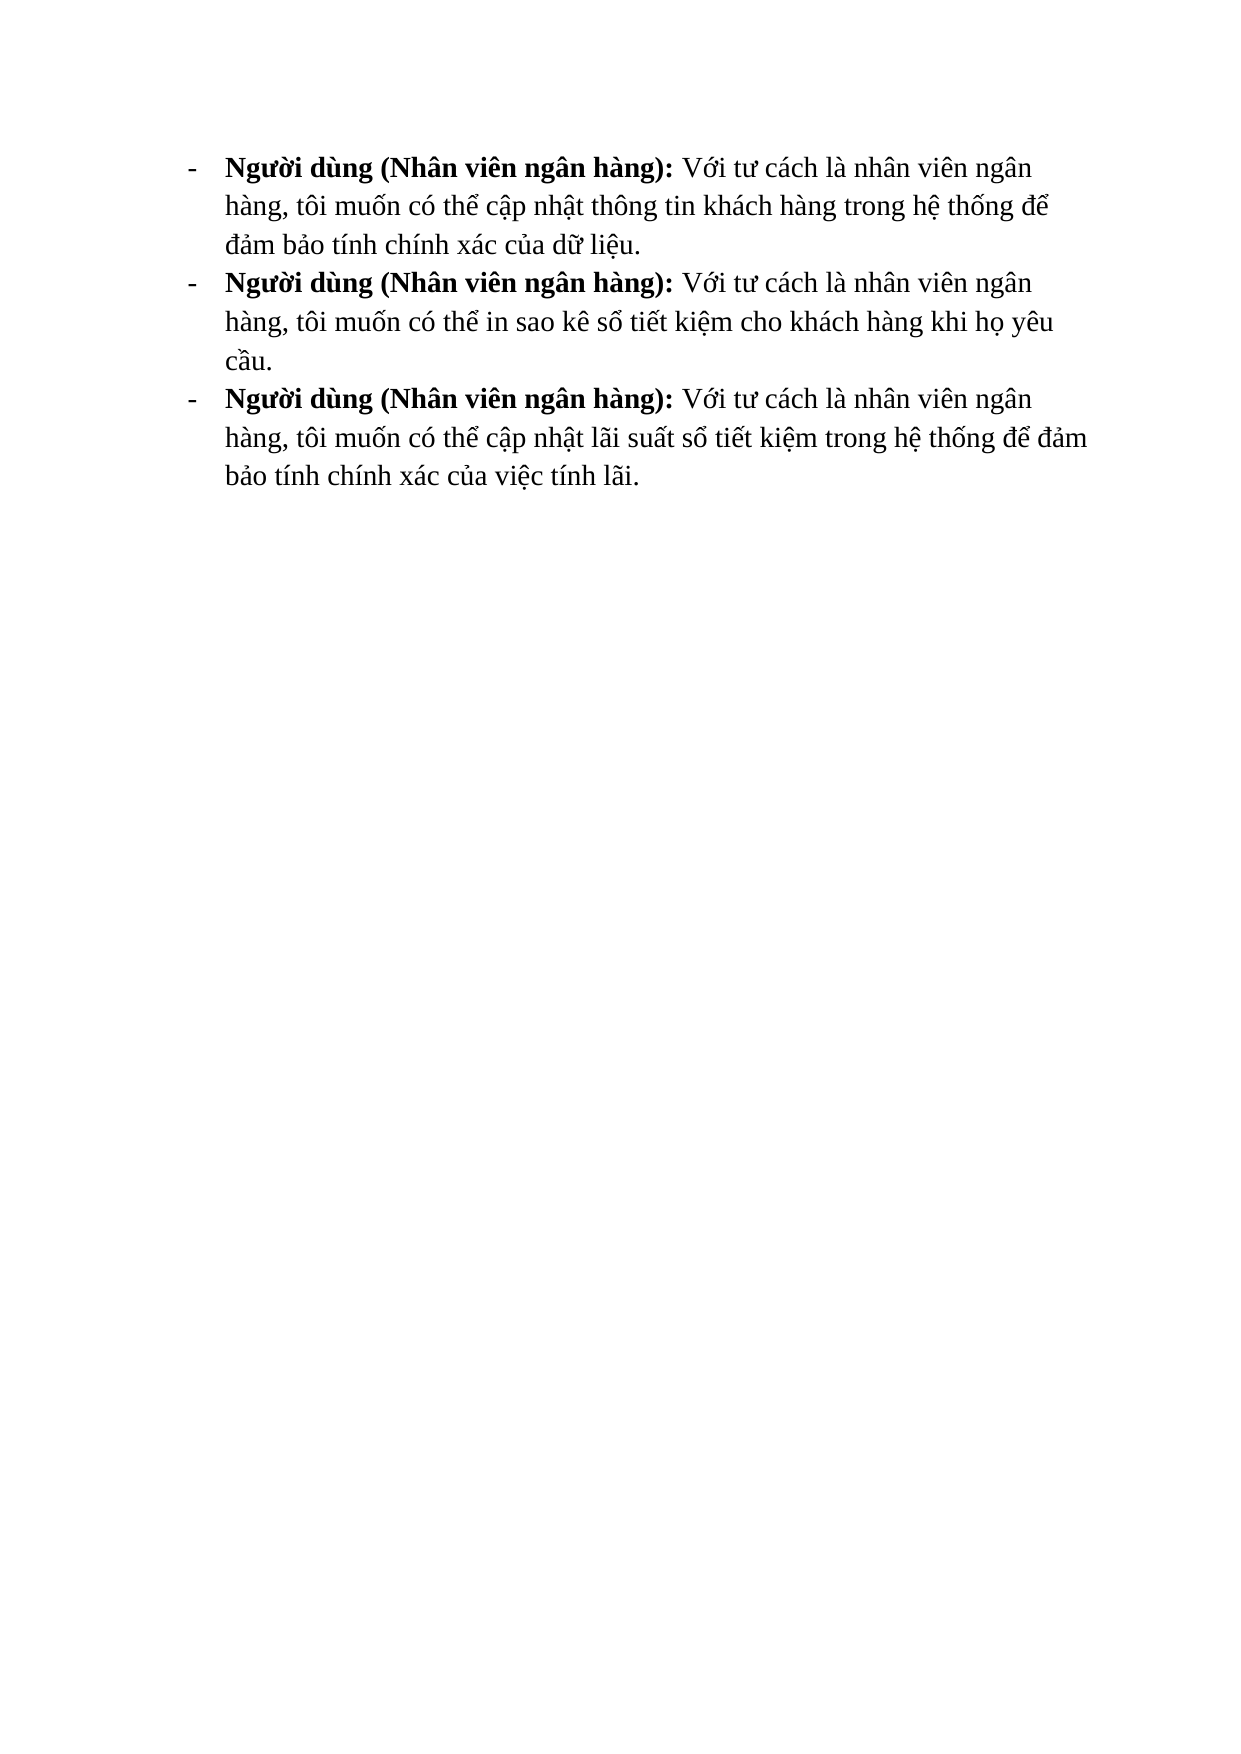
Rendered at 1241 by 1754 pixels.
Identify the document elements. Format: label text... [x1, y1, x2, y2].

list Người dùng (Nhân viên ngân hàng): Với tư cách là nhân viên ngân hàng, tôi muốn có thể in sao kê sổ tiết kiệm cho khách hàng khi họ yêu cầu. [187, 266, 1090, 376]
list Người dùng (Nhân viên ngân hàng): Với tư cách là nhân viên ngân hàng, tôi muốn có thể cập nhật lãi suất sổ tiết kiệm trong hệ thống để đảm bảo tính chính xác của việc tính lãi. [187, 381, 1090, 492]
list Người dùng (Nhân viên ngân hàng): Với tư cách là nhân viên ngân hàng, tôi muốn có thể cập nhật thông tin khách hàng trong hệ thống để đảm bảo tính chính xác của dữ liệu. [187, 150, 1090, 261]
